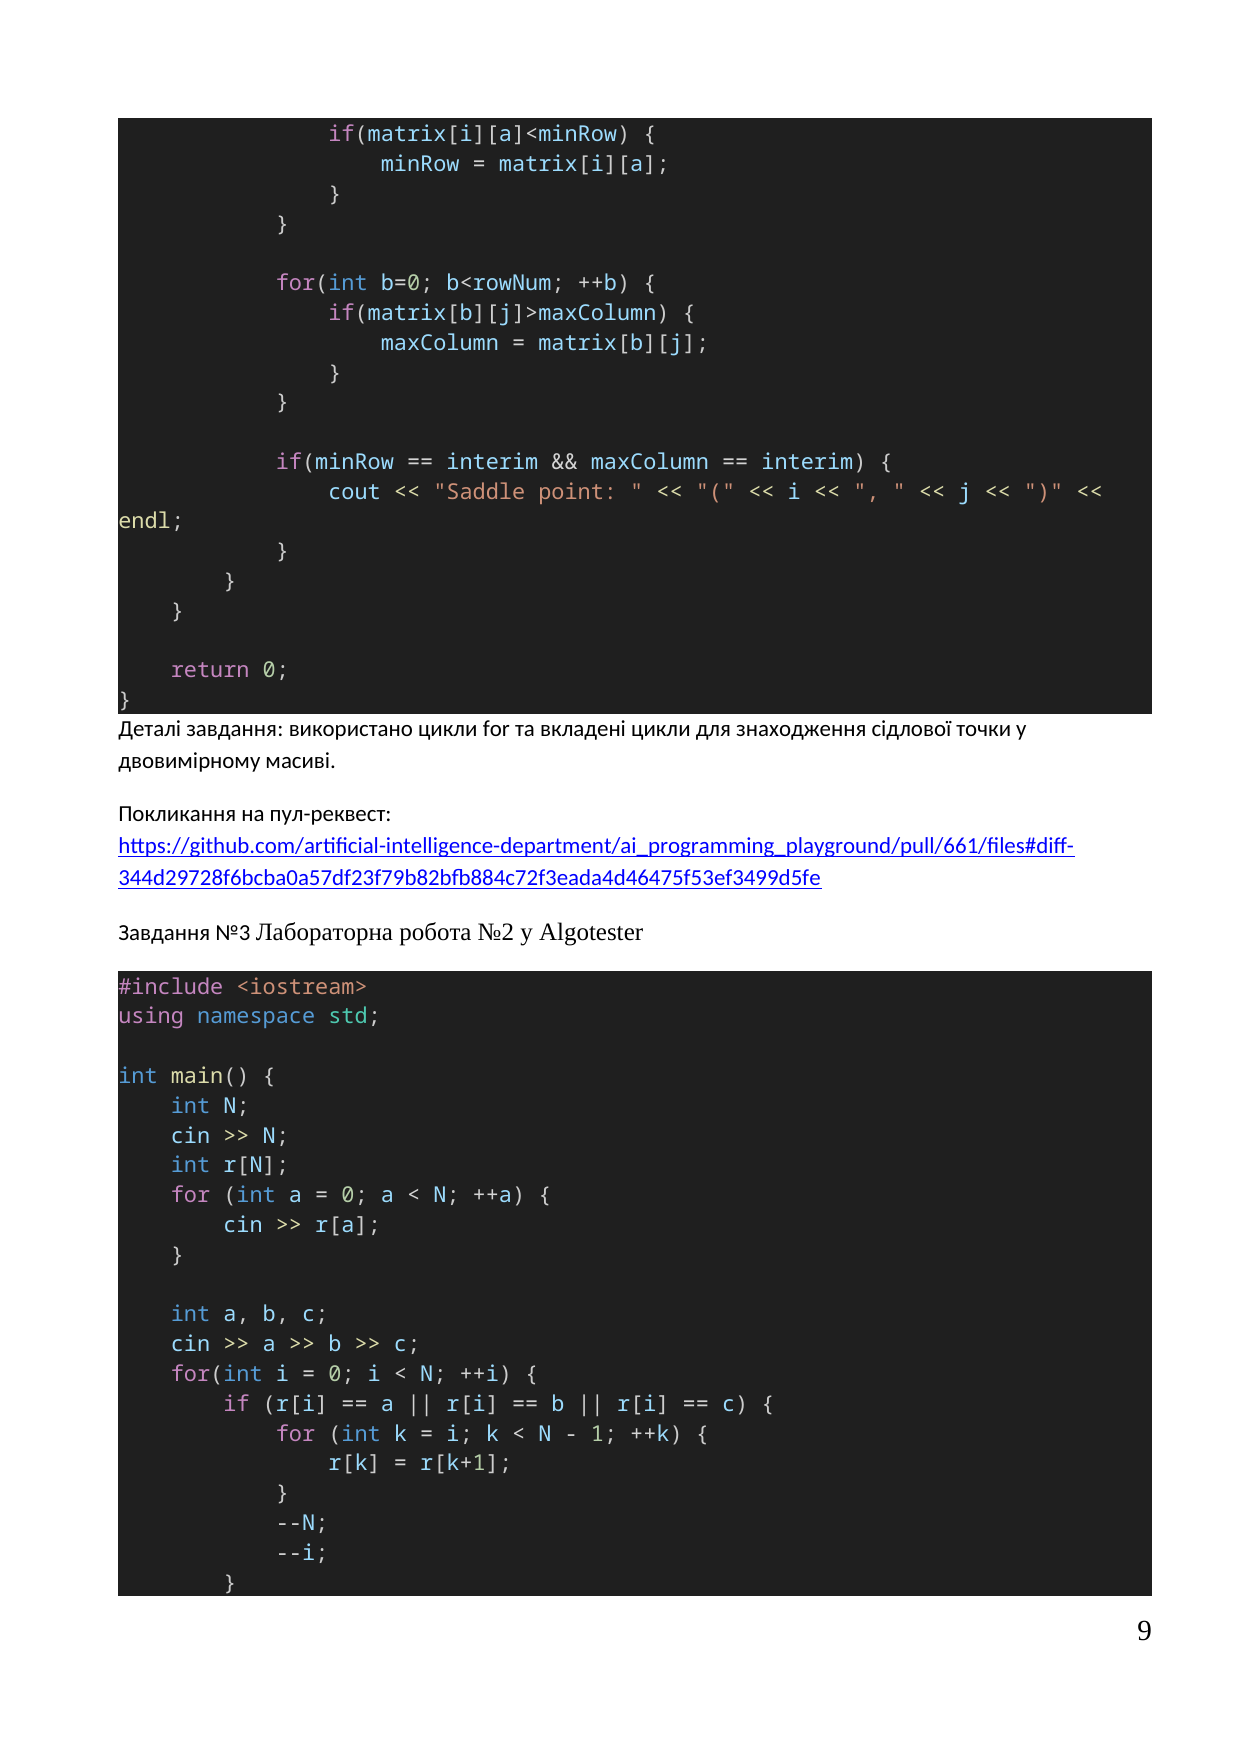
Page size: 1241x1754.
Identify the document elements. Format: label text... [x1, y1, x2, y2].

text int r[N]; [118, 1149, 1152, 1179]
text r[k] = r[k+1]; [118, 1447, 1152, 1477]
text for(int b=0; b<rowNum; ++b) { [118, 267, 1152, 297]
text cin >> N; [118, 1120, 1152, 1149]
text #include <iostream> [118, 971, 1152, 1001]
text Завдання №3 Лабораторна робота №2 у Algotester [118, 917, 1152, 946]
text Деталі завдання: використано цикли for та вкладені цикли для знаходження сідлової точки у двовимірному масиві. [118, 714, 1152, 774]
text } [118, 565, 1152, 595]
text } [118, 684, 1152, 714]
text --i; [118, 1537, 1152, 1567]
text } [118, 535, 1152, 565]
text } [118, 386, 1152, 416]
text for (int k = i; k < N - 1; ++k) { [118, 1418, 1152, 1447]
text cin >> r[a]; [118, 1209, 1152, 1239]
text } [118, 1239, 1152, 1269]
text if(matrix[b][j]>maxColumn) { [118, 297, 1152, 327]
text using namespace std; [118, 1001, 1152, 1030]
text cout << "Saddle point: " << "(" << i << ", " << j << ")" << endl; [118, 476, 1152, 535]
text } [118, 1477, 1152, 1507]
text } [118, 207, 1152, 237]
text --N; [118, 1507, 1152, 1537]
text int main() { [118, 1060, 1152, 1090]
text maxColumn = matrix[b][j]; [118, 327, 1152, 356]
text int N; [118, 1090, 1152, 1120]
text cin >> a >> b >> c; [118, 1328, 1152, 1358]
text for (int a = 0; a < N; ++a) { [118, 1179, 1152, 1209]
text if(minRow == interim && maxColumn == interim) { [118, 446, 1152, 476]
text if (r[i] == a || r[i] == b || r[i] == c) { [118, 1388, 1152, 1418]
text minRow = matrix[i][a]; [118, 148, 1152, 178]
text Покликання на пул-реквест: https://github.com/artificial-intelligence-department/ai_programming_playground/pull/661/files#diff-344d29728f6bcba0a57df23f79b82bfb884c72f3eada4d46475f53ef3499d5fe [118, 799, 1152, 892]
text } [118, 356, 1152, 386]
text } [118, 595, 1152, 624]
text if(matrix[i][a]<minRow) { [118, 118, 1152, 148]
text int a, b, c; [118, 1298, 1152, 1328]
text } [118, 1567, 1152, 1596]
text } [118, 178, 1152, 207]
text for(int i = 0; i < N; ++i) { [118, 1358, 1152, 1388]
text return 0; [118, 654, 1152, 684]
